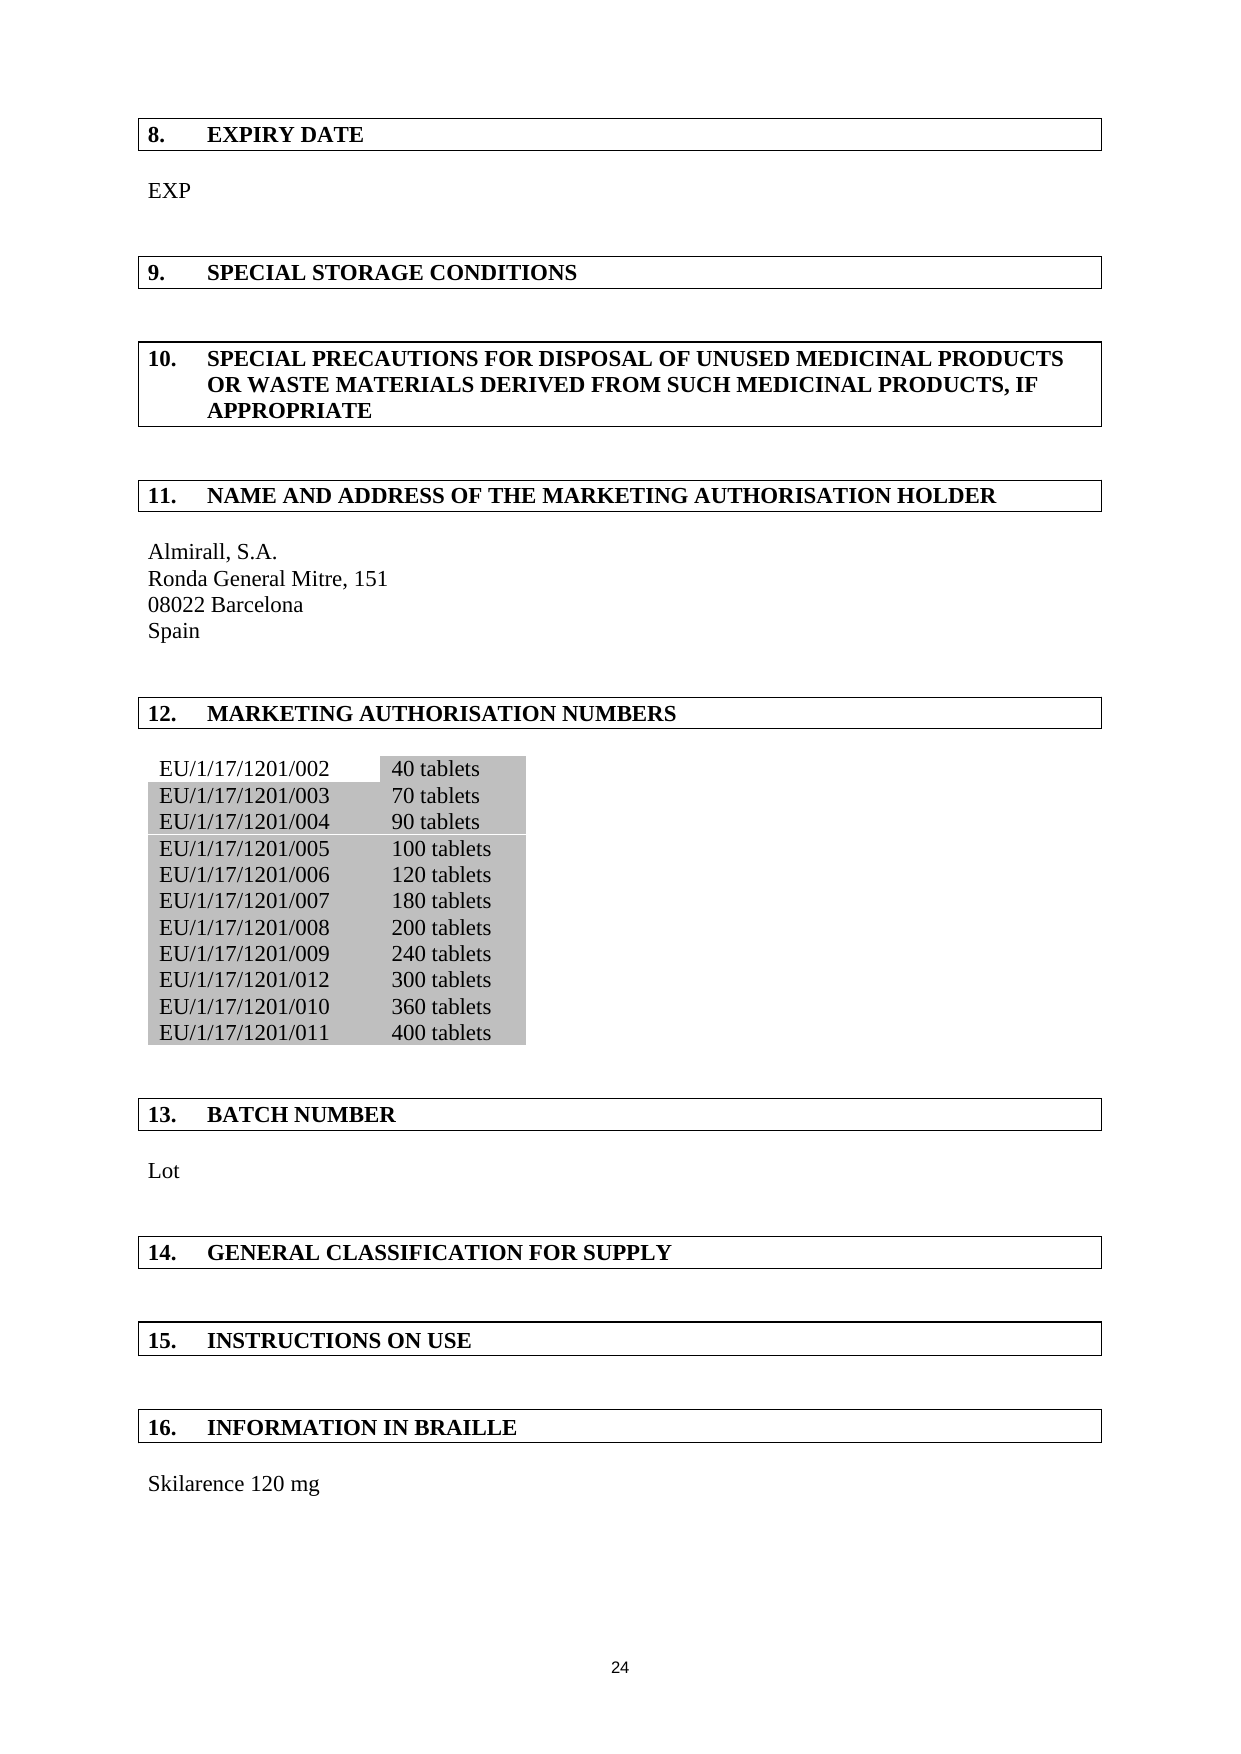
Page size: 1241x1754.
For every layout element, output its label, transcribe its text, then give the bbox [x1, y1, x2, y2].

table_cell EU/1/17/1201/010 [148, 993, 380, 1019]
table_cell 240 tablets [380, 940, 526, 966]
text 9. SPECIAL STORAGE CONDITIONS [139, 257, 1101, 288]
table_cell 100 tablets [380, 835, 526, 861]
text 12. MARKETING AUTHORISATION NUMBERS [139, 698, 1101, 728]
table_cell EU/1/17/1201/003 [148, 782, 380, 808]
list Almirall, S.A. [148, 538, 1093, 565]
table_cell EU/1/17/1201/012 [148, 966, 380, 993]
table_cell EU/1/17/1201/011 [148, 1019, 380, 1045]
text 16. INFORMATION IN BRAILLE [139, 1410, 1101, 1442]
text Lot [148, 1157, 1092, 1183]
text Skilarence 120 mg [148, 1470, 1092, 1496]
text 10. SPECIAL PRECAUTIONS FOR DISPOSAL OF UNUSED MEDICINAL PRODUCTS OR WASTE MATERIALS DERIVED FROM SUCH MEDICINAL PRODUCTS, IF APPROPRIATE [139, 343, 1101, 426]
table_cell 400 tablets [380, 1019, 526, 1045]
table_cell EU/1/17/1201/009 [148, 940, 380, 966]
table_cell EU/1/17/1201/005 [148, 835, 380, 861]
text EXP [148, 177, 1092, 203]
list 08022 Barcelona [148, 591, 1093, 617]
text 13. BATCH NUMBER [139, 1099, 1101, 1130]
table_cell 300 tablets [380, 966, 526, 993]
table_cell EU/1/17/1201/008 [148, 914, 380, 940]
text 14. GENERAL CLASSIFICATION FOR SUPPLY [139, 1237, 1101, 1268]
text 15. INSTRUCTIONS ON USE [139, 1323, 1101, 1355]
list Spain [148, 617, 1093, 644]
list Ronda General Mitre, 151 [148, 565, 1093, 591]
text 8. EXPIRY DATE [139, 119, 1101, 150]
table_cell 90 tablets [380, 808, 526, 834]
table_cell EU/1/17/1201/006 [148, 861, 380, 887]
table_cell EU/1/17/1201/004 [148, 808, 380, 834]
table_cell 200 tablets [380, 914, 526, 940]
text 11. NAME AND ADDRESS OF THE MARKETING AUTHORISATION HOLDER [139, 481, 1101, 511]
table_cell 180 tablets [380, 887, 526, 914]
table_header EU/1/17/1201/002 [148, 756, 380, 782]
table_cell 360 tablets [380, 993, 526, 1019]
table_cell 70 tablets [380, 782, 526, 808]
table_cell EU/1/17/1201/007 [148, 887, 380, 914]
table_header 40 tablets [380, 756, 526, 782]
table_cell 120 tablets [380, 861, 526, 887]
